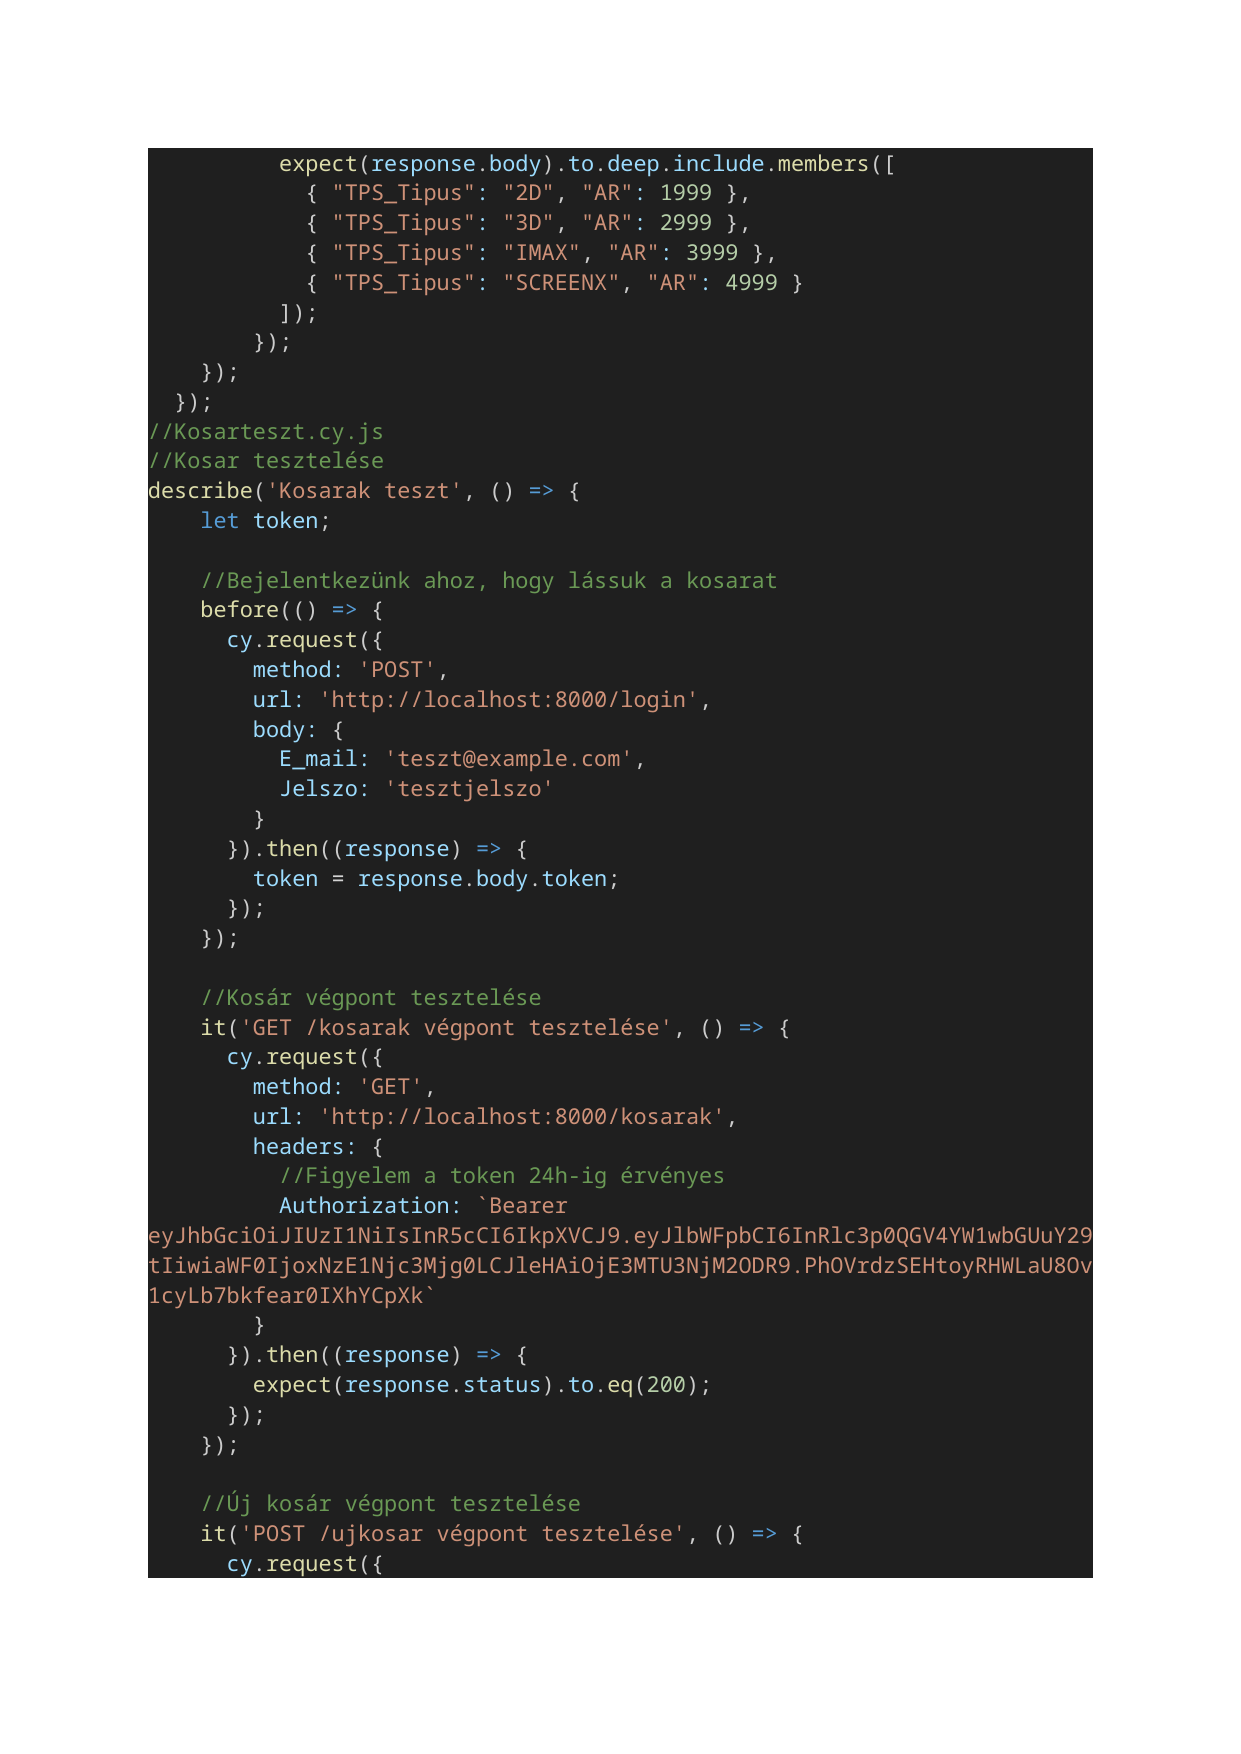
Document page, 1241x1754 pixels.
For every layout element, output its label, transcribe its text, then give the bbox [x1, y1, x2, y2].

text { "TPS_Tipus": "3D", "AR": 2999 }, [148, 207, 1093, 237]
text } [148, 1309, 1093, 1339]
text }); [148, 386, 1093, 416]
text { "TPS_Tipus": "IMAX", "AR": 3999 }, [148, 237, 1093, 267]
text before(() => { [148, 594, 1093, 624]
text }); [148, 1399, 1093, 1429]
text { "TPS_Tipus": "SCREENX", "AR": 4999 } [148, 267, 1093, 297]
text Jelszo: 'tesztjelszo' [148, 773, 1093, 803]
text } [148, 803, 1093, 833]
text }); [148, 356, 1093, 386]
text it('POST /ujkosar végpont tesztelése', () => { [148, 1518, 1093, 1548]
text }); [148, 326, 1093, 356]
text //Kosarteszt.cy.js [148, 416, 1093, 446]
text it('GET /kosarak végpont tesztelése', () => { [148, 1012, 1093, 1041]
text url: 'http://localhost:8000/kosarak', [148, 1101, 1093, 1131]
text ]); [148, 297, 1093, 326]
text }); [148, 1429, 1093, 1458]
text token = response.body.token; [148, 863, 1093, 892]
text expect(response.body).to.deep.include.members([ [148, 148, 1093, 177]
text }).then((response) => { [148, 833, 1093, 863]
text body: { [148, 714, 1093, 743]
text //Kosár végpont tesztelése [148, 982, 1093, 1012]
text }); [148, 892, 1093, 922]
text { "TPS_Tipus": "2D", "AR": 1999 }, [148, 177, 1093, 207]
text url: 'http://localhost:8000/login', [148, 684, 1093, 714]
text }); [148, 922, 1093, 952]
text cy.request({ [148, 1041, 1093, 1071]
text expect(response.status).to.eq(200); [148, 1369, 1093, 1399]
text let token; [148, 505, 1093, 535]
text headers: { [148, 1131, 1093, 1161]
text //Figyelem a token 24h-ig érvényes [148, 1161, 1093, 1190]
text method: 'POST', [148, 654, 1093, 684]
text cy.request({ [148, 624, 1093, 654]
text E_mail: 'teszt@example.com', [148, 743, 1093, 773]
text cy.request({ [148, 1548, 1093, 1578]
text method: 'GET', [148, 1071, 1093, 1101]
text //Új kosár végpont tesztelése [148, 1488, 1093, 1518]
text }).then((response) => { [148, 1339, 1093, 1369]
text //Bejelentkezünk ahoz, hogy lássuk a kosarat [148, 565, 1093, 594]
text describe('Kosarak teszt', () => { [148, 475, 1093, 505]
text //Kosar tesztelése [148, 446, 1093, 475]
